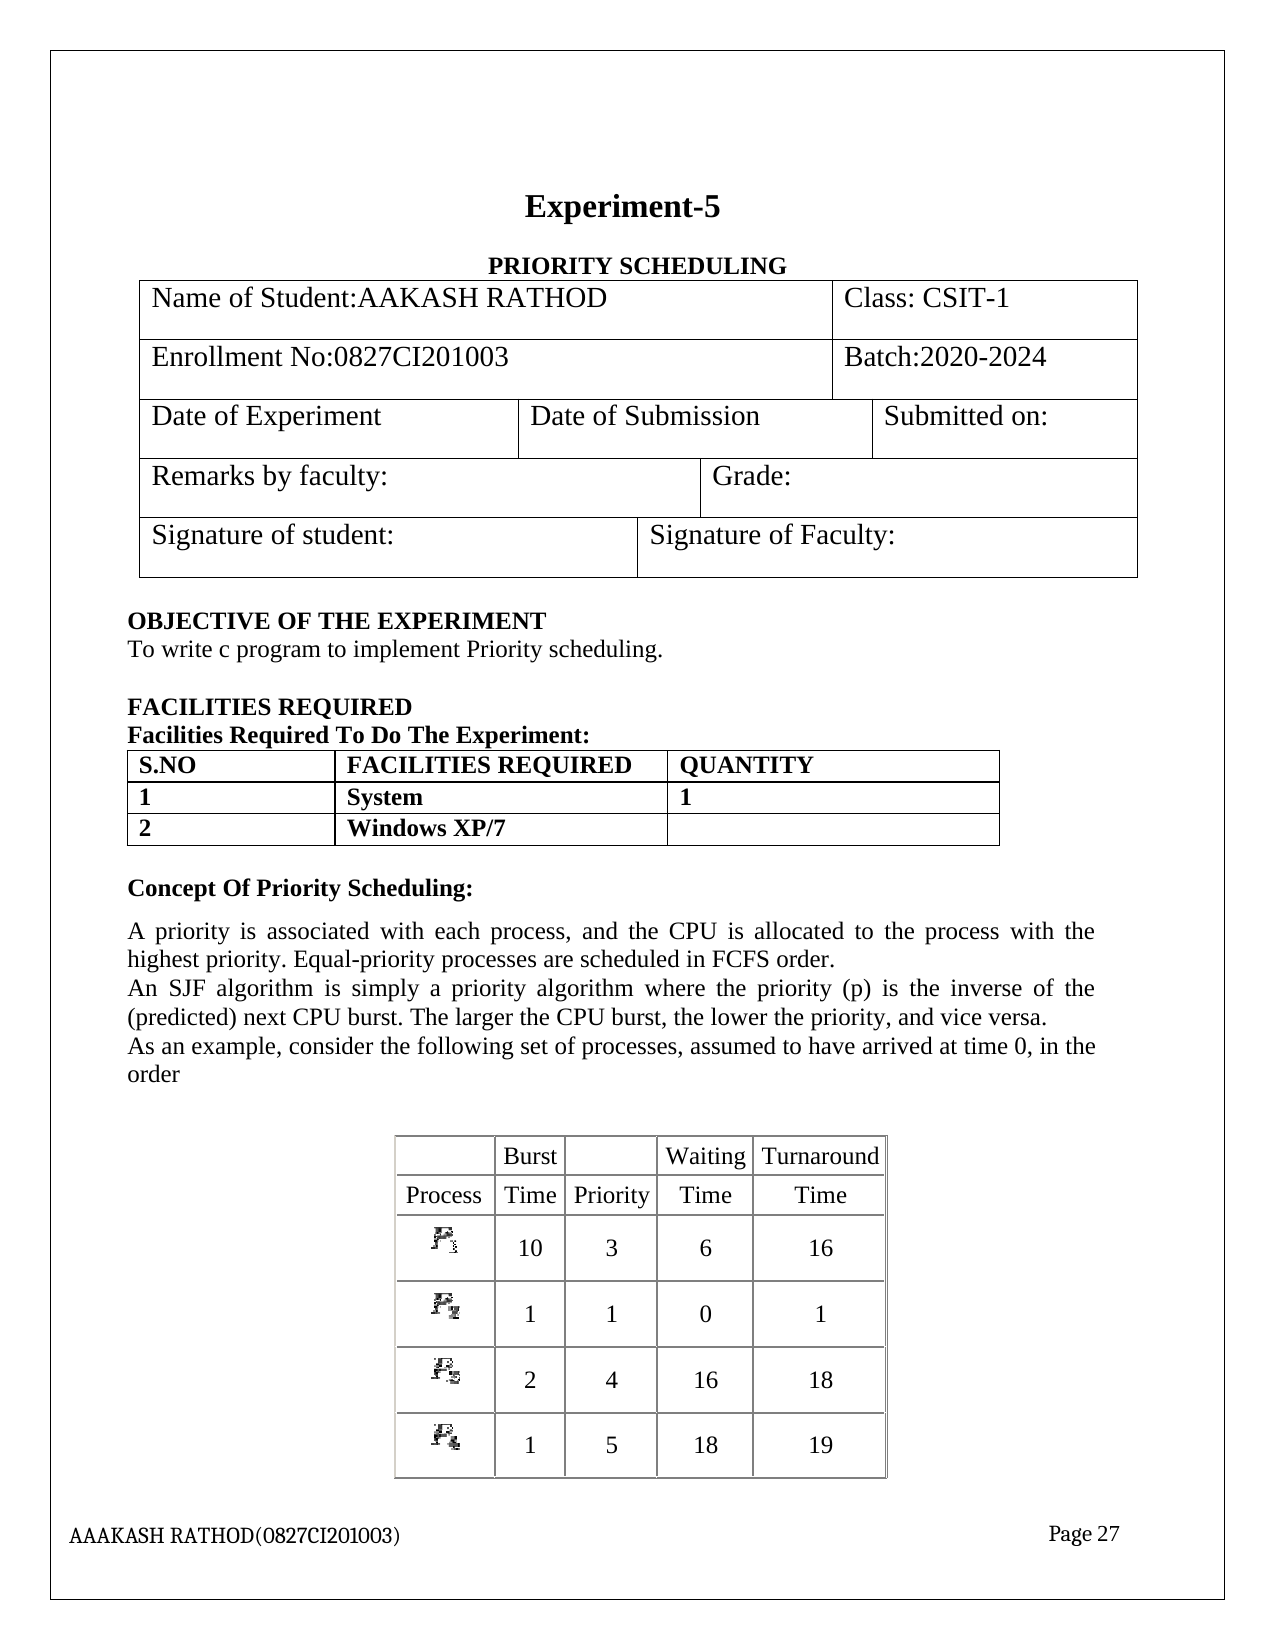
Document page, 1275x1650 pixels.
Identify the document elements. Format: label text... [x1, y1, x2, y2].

table_cell Remarks by faculty: [140, 459, 700, 517]
table_cell 0 [658, 1282, 752, 1346]
text An SJF algorithm is simply a priority algorithm where the priority (p) is the inverse of the (predicted) next CPU burst. The larger the CPU burst, the lower the priority, and vice versa. [127, 973, 1154, 1031]
table_cell 16 [754, 1214, 885, 1280]
table_cell Windows XP/7 [336, 814, 667, 845]
table_header Waiting [658, 1137, 752, 1174]
table_cell Time [658, 1176, 752, 1214]
table_cell System [336, 783, 667, 813]
table_cell 1 [496, 1414, 564, 1476]
picture [431, 1227, 453, 1249]
table_cell 1 [566, 1282, 656, 1346]
text To write c program to implement Priority scheduling. [127, 635, 1154, 663]
table_header QUANTITY [668, 751, 999, 781]
table_cell 6 [658, 1216, 752, 1280]
table_cell Time [754, 1174, 885, 1214]
table_cell 19 [754, 1411, 885, 1476]
table_cell Signature of Faculty: [638, 518, 1137, 577]
table_cell [668, 814, 999, 845]
subtitle PRIORITY SCHEDULING [148, 251, 1127, 279]
table_cell [396, 1216, 494, 1280]
table_cell 4 [566, 1348, 656, 1411]
text OBJECTIVE OF THE EXPERIMENT [127, 606, 1154, 635]
table_header Burst [496, 1137, 564, 1174]
table_cell 16 [658, 1348, 752, 1411]
table_header FACILITIES REQUIRED [336, 751, 667, 781]
table_header Class: CSIT-1 [833, 281, 1137, 339]
table_cell 1 [128, 783, 334, 813]
picture [431, 1293, 460, 1319]
table_cell Priority [566, 1176, 656, 1214]
table_header [566, 1137, 656, 1174]
subtitle Concept Of Priority Scheduling: [127, 873, 1154, 902]
table_cell 18 [754, 1346, 885, 1411]
table_cell [396, 1282, 494, 1346]
subtitle FACILITIES REQUIRED [127, 692, 1154, 721]
table_cell Batch:2020-2024 [833, 340, 1137, 398]
picture [449, 1246, 458, 1253]
text As an example, consider the following set of processes, assumed to have arrived at time 0, in the order [127, 1031, 1154, 1088]
table_cell 18 [658, 1414, 752, 1476]
subtitle Experiment-5 [352, 186, 818, 224]
table_cell 1 [496, 1282, 564, 1346]
table_cell 2 [496, 1348, 564, 1411]
text Facilities Required To Do The Experiment: [127, 721, 1154, 749]
table_header [396, 1137, 494, 1174]
table_cell [396, 1348, 494, 1411]
table_cell Time [496, 1176, 564, 1214]
text A priority is associated with each process, and the CPU is allocated to the process with the highest priority. Equal-priority processes are scheduled in FCFS order. [127, 916, 1154, 973]
table_header Name of Student:AAKASH RATHOD [140, 281, 832, 339]
table_cell 5 [566, 1414, 656, 1476]
table_cell 1 [668, 783, 999, 813]
table_cell Submitted on: [873, 400, 1137, 458]
table_cell Date of Experiment [140, 400, 518, 458]
table_cell 1 [754, 1280, 885, 1346]
table_cell Enrollment No:0827CI201003 [140, 340, 832, 398]
table_header S.NO [128, 751, 334, 781]
table_cell Date of Submission [519, 400, 872, 458]
picture [431, 1424, 460, 1450]
table_cell 2 [128, 814, 334, 845]
table_cell Grade: [701, 459, 1137, 517]
table_cell 3 [566, 1216, 656, 1280]
picture [431, 1358, 460, 1384]
table_cell Signature of student: [140, 518, 637, 577]
table_header Turnaround [754, 1137, 885, 1174]
table_cell [396, 1414, 494, 1476]
table_cell Process [396, 1176, 494, 1214]
table_cell 10 [496, 1216, 564, 1280]
